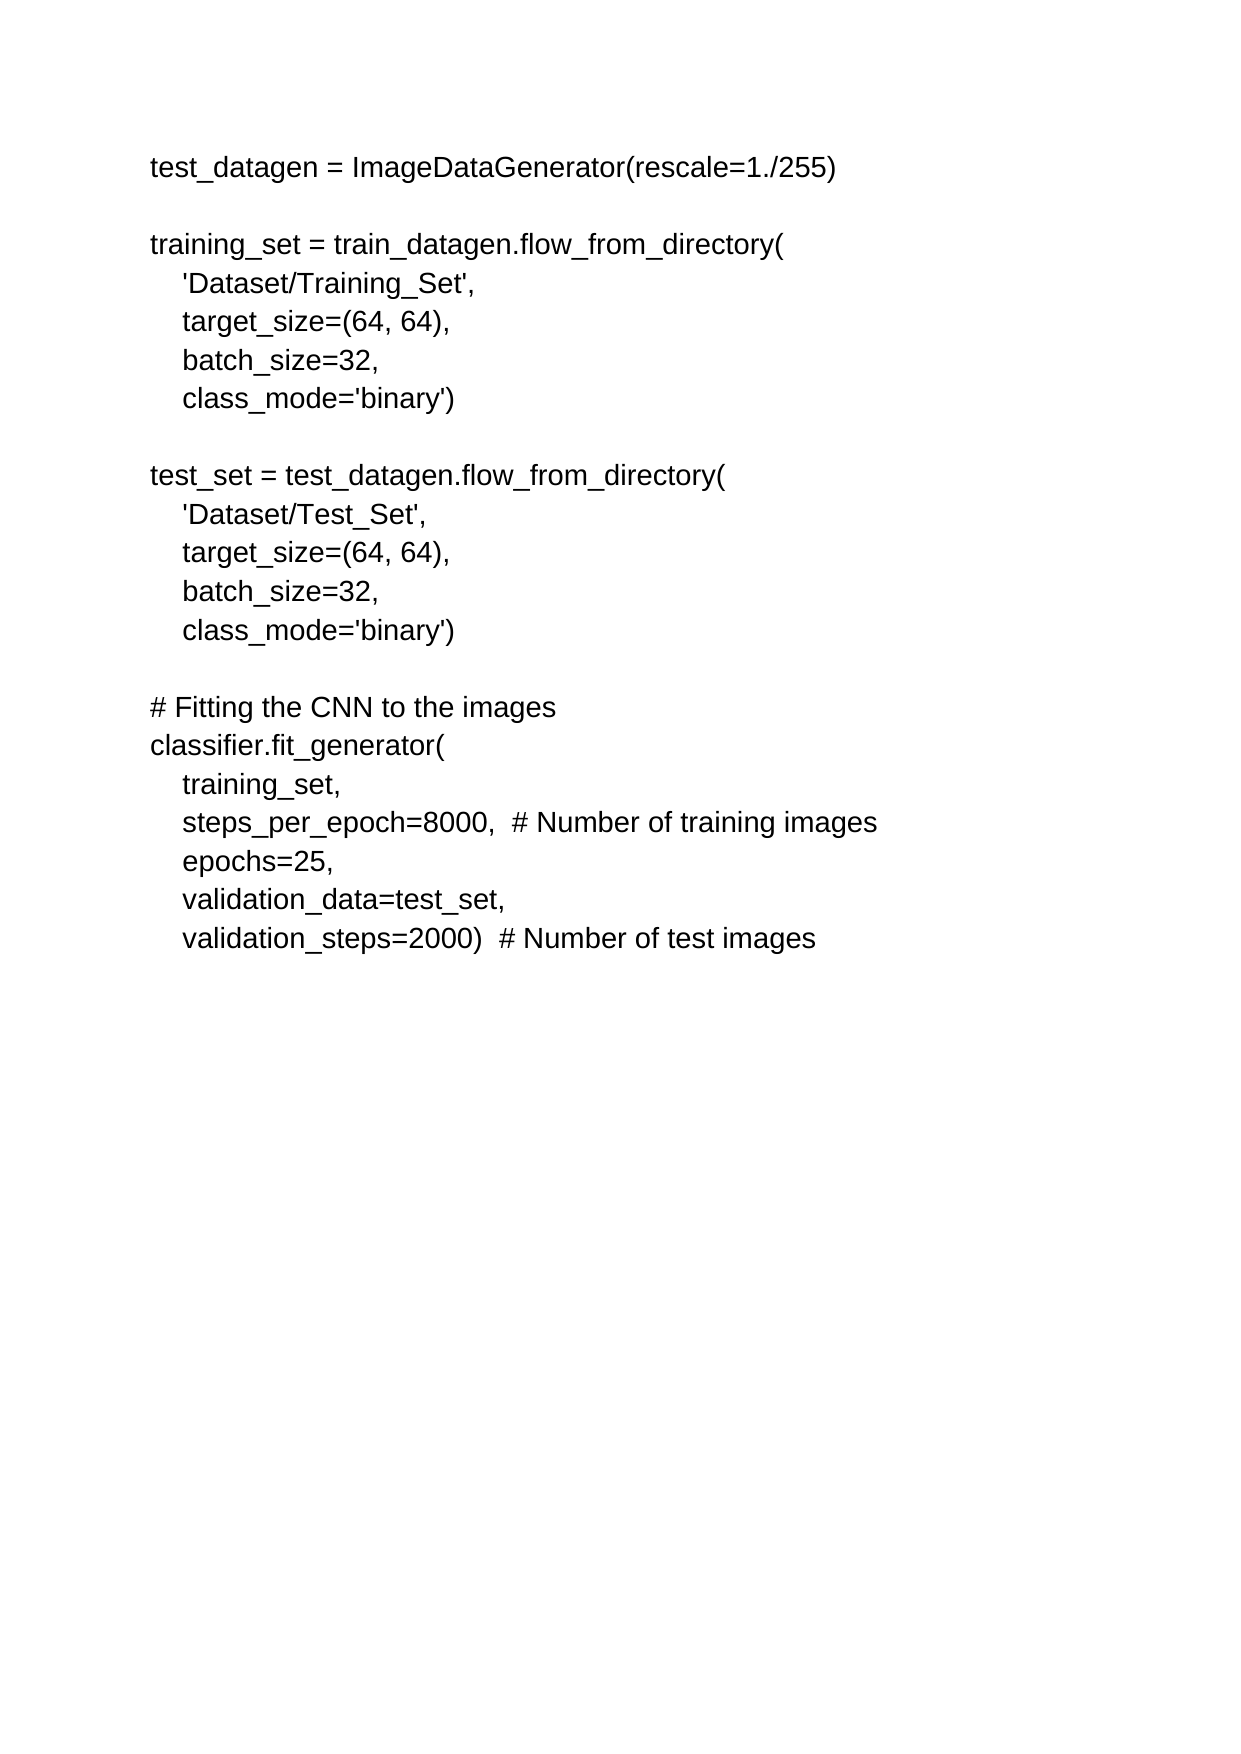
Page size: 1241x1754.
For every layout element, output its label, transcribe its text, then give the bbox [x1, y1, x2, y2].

text batch_size=32, [150, 343, 1090, 376]
text epochs=25, [150, 844, 1090, 877]
text classifier.fit_generator( [150, 728, 1090, 762]
text batch_size=32, [150, 574, 1090, 607]
text # Fitting the CNN to the images [150, 689, 1090, 723]
text class_mode='binary') [150, 612, 1090, 646]
text 'Dataset/Training_Set', [150, 266, 1090, 299]
text training_set, [150, 767, 1090, 800]
text class_mode='binary') [150, 381, 1090, 415]
text 'Dataset/Test_Set', [150, 497, 1090, 530]
text steps_per_epoch=8000, # Number of training images [150, 805, 1090, 839]
text target_size=(64, 64), [150, 535, 1090, 569]
text test_datagen = ImageDataGenerator(rescale=1./255) [150, 150, 1090, 183]
text validation_data=test_set, [150, 882, 1090, 916]
text validation_steps=2000) # Number of test images [150, 921, 1090, 954]
text training_set = train_datagen.flow_from_directory( [150, 227, 1090, 261]
text target_size=(64, 64), [150, 304, 1090, 338]
text test_set = test_datagen.flow_from_directory( [150, 458, 1090, 492]
